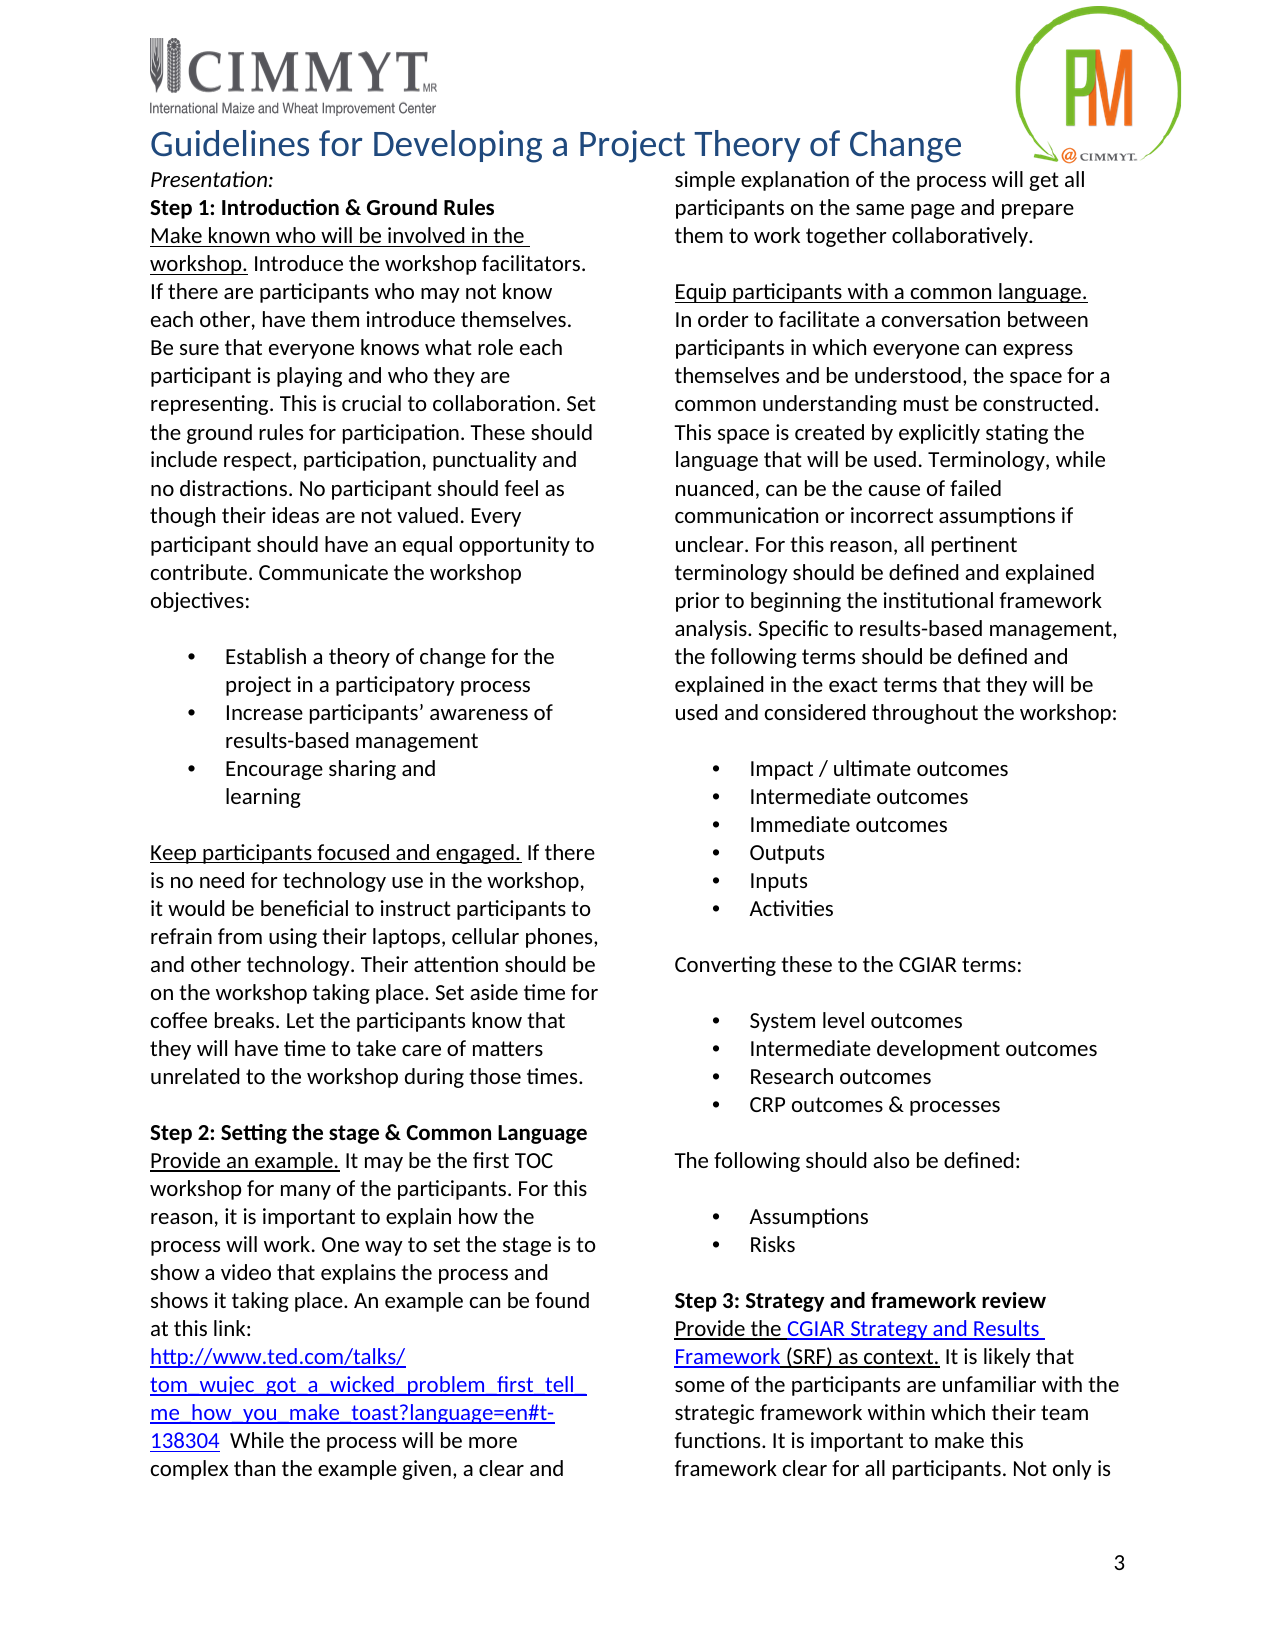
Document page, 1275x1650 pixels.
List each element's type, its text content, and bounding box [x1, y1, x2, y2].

list Inputs [712, 866, 1125, 894]
list Assumptions [712, 1202, 1125, 1230]
picture [1015, 6, 1182, 173]
text Provide an example. It may be the first TOC workshop for many of the participants. For this reason, it is important to explain how the process will work. One way to set the stage is to show a video that explains the process and shows it taking place. An example can be found at this link: [150, 1146, 601, 1342]
list CRP outcomes & processes [712, 1090, 1125, 1118]
text Step 3: Strategy and framework review [674, 1286, 1125, 1314]
list Impact / ultimate outcomes [712, 754, 1125, 782]
text http://www.ted.com/talks/tom_wujec_got_a_wicked_problem_first_tell_me_how_you_make_toast?language=en#t-138304 While the process will be more complex than the example given, a clear and simple explanation of the process will get all participants on the same page and prepare them to work together collaboratively. [150, 1342, 601, 1482]
list Research outcomes [712, 1062, 1125, 1090]
list Intermediate development outcomes [712, 1034, 1125, 1062]
text Step 2: Setting the stage & Common Language [150, 1118, 601, 1146]
text Converting these to the CGIAR terms: [674, 950, 1125, 978]
list Immediate outcomes [712, 810, 1125, 838]
list Encourage sharing and learning [187, 754, 601, 810]
text Step 1: Introduction & Ground Rules [150, 193, 601, 221]
text Keep participants focused and engaged. If there is no need for technology use in the workshop, it would be beneficial to instruct participants to refrain from using their laptops, cellular phones, and other technology. Their attention should be on the workshop taking place. Set aside time for coffee breaks. Let the participants know that they will have time to take care of matters unrelated to the workshop during those times. [150, 838, 601, 1090]
list Activities [712, 894, 1125, 922]
text Equip participants with a common language. [674, 277, 1125, 306]
list Risks [712, 1230, 1125, 1258]
text Make known who will be involved in the workshop. Introduce the workshop facilitators. If there are participants who may not know each other, have them introduce themselves. Be sure that everyone knows what role each participant is playing and who they are representing. This is crucial to collaboration. Set the ground rules for participation. These should include respect, participation, punctuality and no distractions. No participant should feel as though their ideas are not valued. Every participant should have an equal opportunity to contribute. Communicate the workshop objectives: [150, 221, 601, 614]
list Establish a theory of change for the project in a participatory process [187, 642, 601, 698]
list System level outcomes [712, 1006, 1125, 1034]
list Outputs [712, 838, 1125, 866]
list Increase participants’ awareness of results-based management [187, 698, 601, 754]
text Presentation: [150, 165, 601, 193]
picture [150, 38, 437, 116]
list Intermediate outcomes [712, 782, 1125, 810]
text The following should also be defined: [674, 1146, 1125, 1174]
text http://www.ted.com/talks/tom_wujec_got_a_wicked_problem_first_tell_me_how_you_make_toast?language=en#t-138304 While the process will be more complex than the example given, a clear and simple explanation of the process will get all participants on the same page and prepare them to work together collaboratively. [674, 165, 1125, 249]
text In order to facilitate a conversation between participants in which everyone can express themselves and be understood, the space for a common understanding must be constructed. This space is created by explicitly stating the language that will be used. Terminology, while nuanced, can be the cause of failed communication or incorrect assumptions if unclear. For this reason, all pertinent terminology should be defined and explained prior to beginning the institutional framework analysis. Specific to results-based management, the following terms should be defined and explained in the exact terms that they will be used and considered throughout the workshop: [674, 306, 1125, 726]
